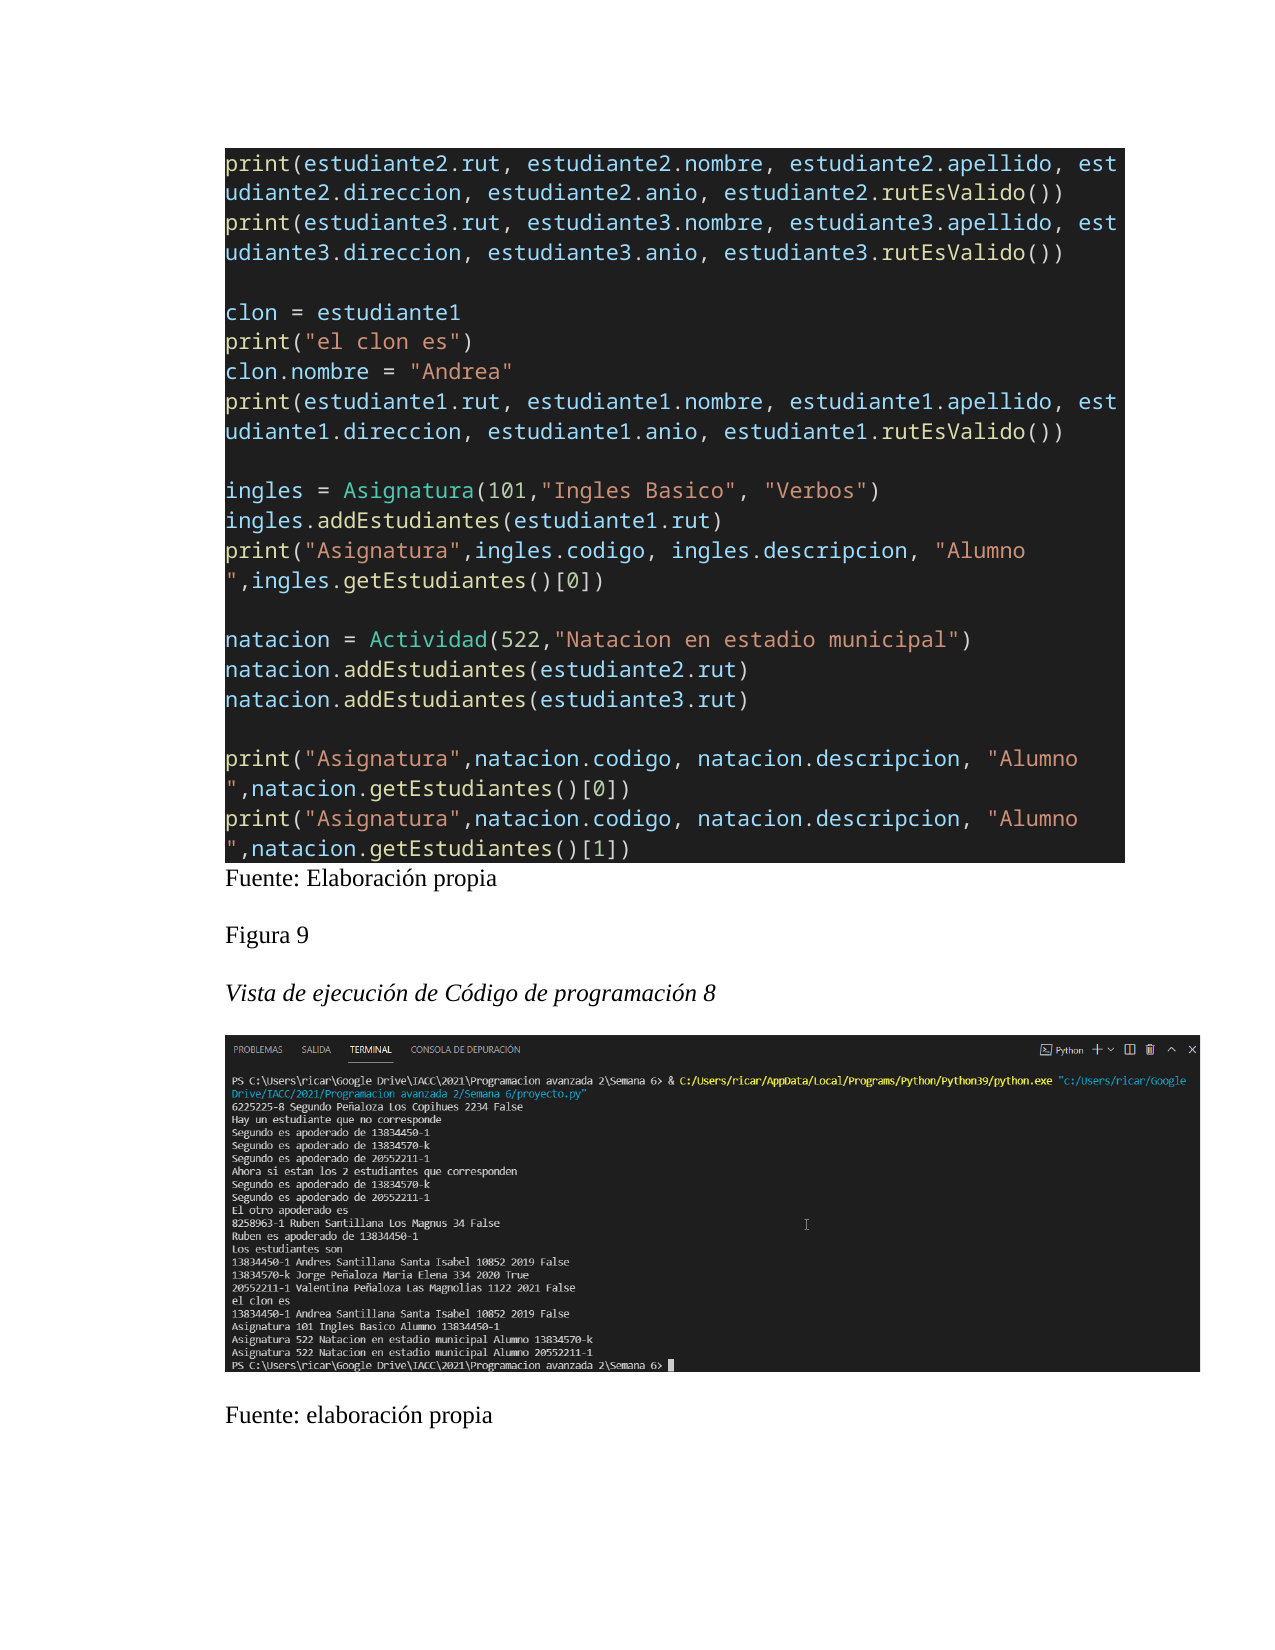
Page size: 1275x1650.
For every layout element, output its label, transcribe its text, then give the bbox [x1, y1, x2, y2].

picture [225, 1035, 1200, 1372]
text Vista de ejecución de Código de programación 8 [150, 978, 1125, 1006]
text natacion.addEstudiantes(estudiante2.rut) [225, 654, 1125, 684]
text clon = estudiante1 [225, 297, 1125, 326]
text Fuente: Elaboración propia [150, 863, 1125, 891]
text Fuente: elaboración propia [150, 1400, 1125, 1429]
text ingles.addEstudiantes(estudiante1.rut) [225, 505, 1125, 535]
text natacion = Actividad(522,"Natacion en estadio municipal") [225, 624, 1125, 654]
text ingles = Asignatura(101,"Ingles Basico", "Verbos") [225, 475, 1125, 505]
text natacion.addEstudiantes(estudiante3.rut) [225, 684, 1125, 714]
text print(estudiante2.rut, estudiante2.nombre, estudiante2.apellido, estudiante2.direccion, estudiante2.anio, estudiante2.rutEsValido()) [225, 148, 1125, 207]
text print("Asignatura",natacion.codigo, natacion.descripcion, "Alumno",natacion.getEstudiantes()[0]) [225, 743, 1125, 803]
text print(estudiante1.rut, estudiante1.nombre, estudiante1.apellido, estudiante1.direccion, estudiante1.anio, estudiante1.rutEsValido()) [225, 386, 1125, 446]
text Figura 9 [150, 920, 1125, 949]
text print("Asignatura",natacion.codigo, natacion.descripcion, "Alumno",natacion.getEstudiantes()[1]) [225, 803, 1125, 863]
text print("el clon es") [225, 326, 1125, 356]
text print("Asignatura",ingles.codigo, ingles.descripcion, "Alumno",ingles.getEstudiantes()[0]) [225, 535, 1125, 594]
text clon.nombre = "Andrea" [225, 356, 1125, 386]
text print(estudiante3.rut, estudiante3.nombre, estudiante3.apellido, estudiante3.direccion, estudiante3.anio, estudiante3.rutEsValido()) [225, 207, 1125, 267]
